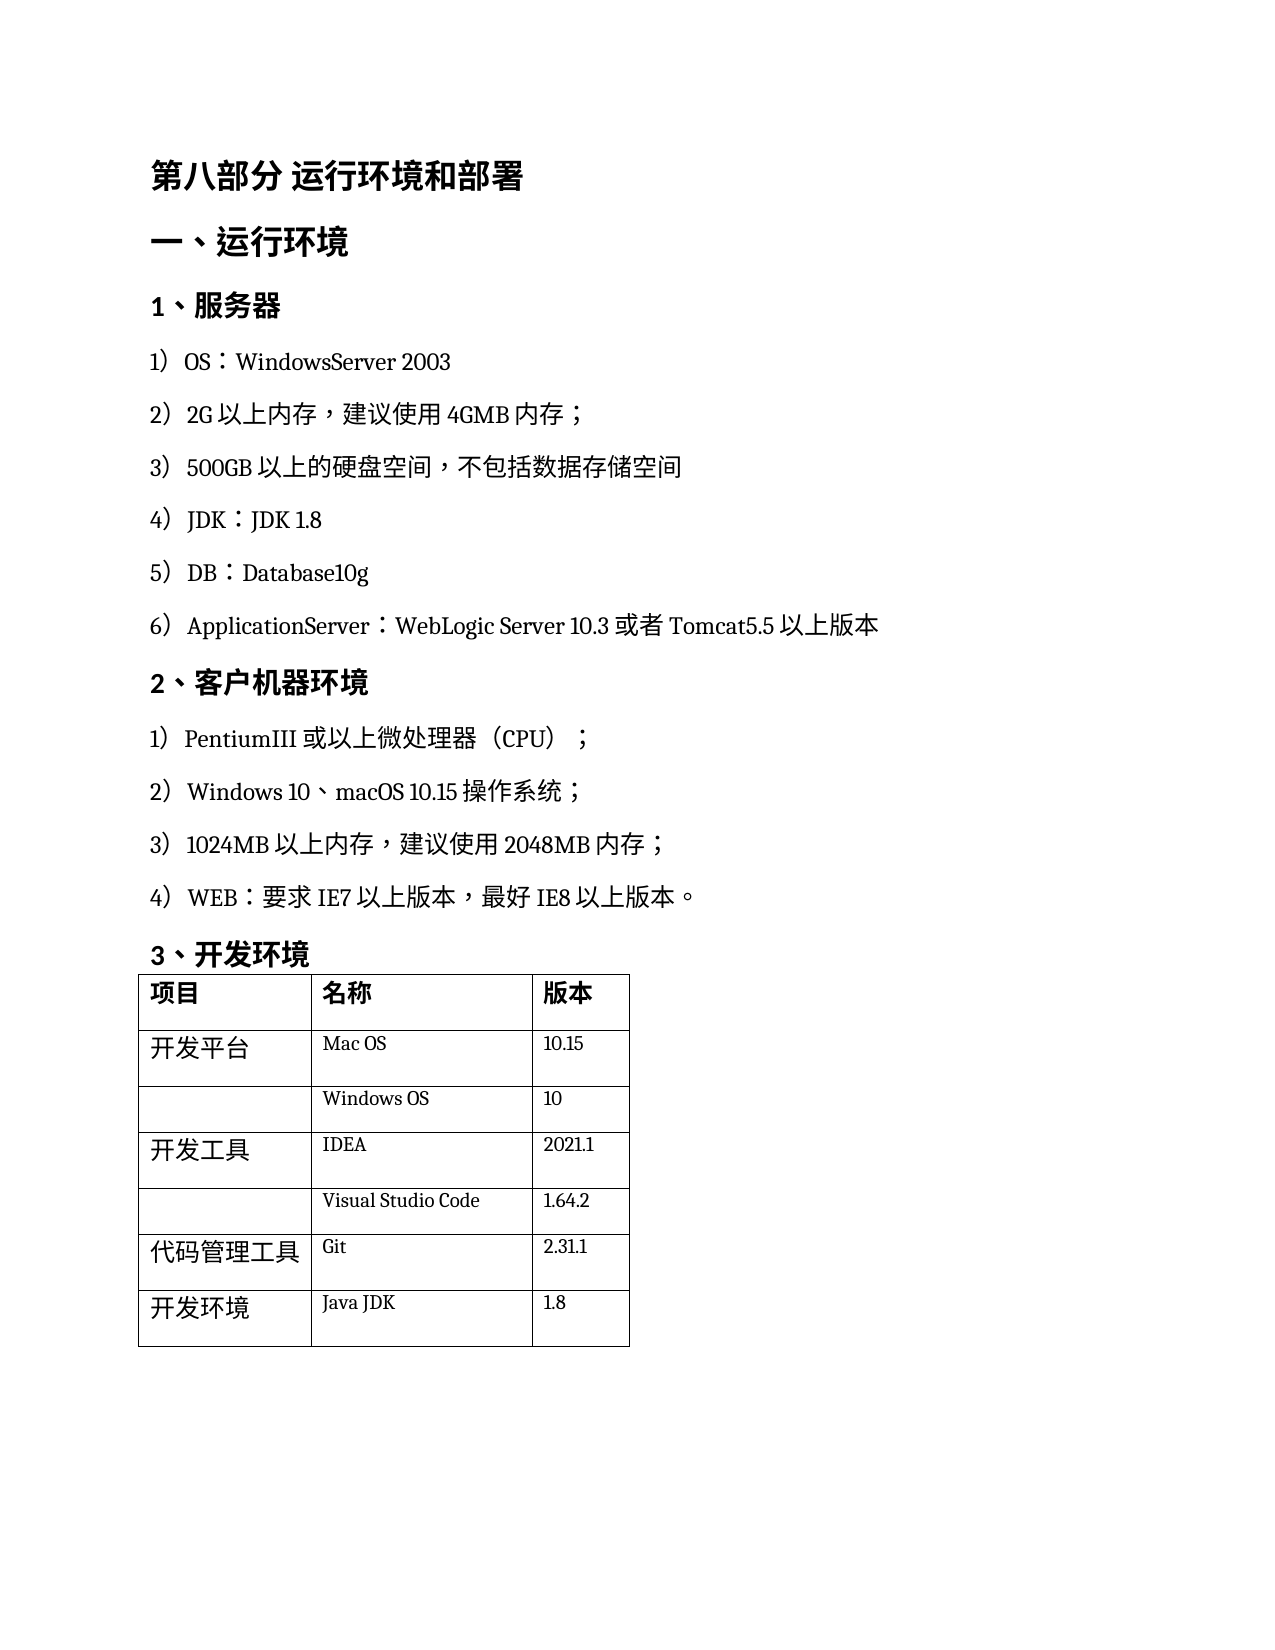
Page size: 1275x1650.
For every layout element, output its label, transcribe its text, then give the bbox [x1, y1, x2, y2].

table_cell 10.15 [533, 1031, 629, 1086]
table_cell 代码管理工具 [139, 1235, 311, 1289]
table_cell 2021.1 [533, 1133, 629, 1188]
text 4）JDK：JDK 1.8 [150, 502, 1125, 536]
table_header 版本 [533, 975, 629, 1030]
table_cell [139, 1189, 311, 1234]
table_header 项目 [139, 975, 311, 1030]
table_cell 1.8 [533, 1291, 629, 1346]
text 5）DB：Database10g [150, 555, 1125, 589]
text 2）2G以上内存，建议使用4GMB内存； [150, 397, 1125, 431]
table_cell Git [312, 1235, 532, 1289]
text 3）1024MB以上内存，建议使用2048MB内存； [150, 827, 1125, 861]
table_cell 10 [533, 1087, 629, 1132]
table_cell IDEA [312, 1133, 532, 1188]
table_cell Java JDK [312, 1291, 532, 1346]
table_header 名称 [312, 975, 532, 1030]
text 3）500GB以上的硬盘空间，不包括数据存储空间 [150, 449, 1125, 483]
table_cell 1.64.2 [533, 1189, 629, 1234]
table_cell Mac OS [312, 1031, 532, 1086]
table_cell 2.31.1 [533, 1235, 629, 1289]
table_cell [139, 1087, 311, 1132]
table_cell Windows OS [312, 1087, 532, 1132]
text 2）Windows 10、macOS 10.15操作系统； [150, 774, 1125, 808]
text 1）OS：WindowsServer 2003 [150, 344, 1125, 378]
table_cell 开发平台 [139, 1031, 311, 1086]
table_cell 开发工具 [139, 1133, 311, 1188]
text 1）PentiumIII或以上微处理器（CPU）； [150, 721, 1125, 755]
table_cell 开发环境 [139, 1291, 311, 1346]
text 6）ApplicationServer：WebLogic Server 10.3或者Tomcat5.5以上版本 [150, 608, 1125, 642]
table_cell Visual Studio Code [312, 1189, 532, 1234]
text 4）WEB：要求IE7以上版本，最好IE8以上版本。 [150, 879, 1125, 914]
